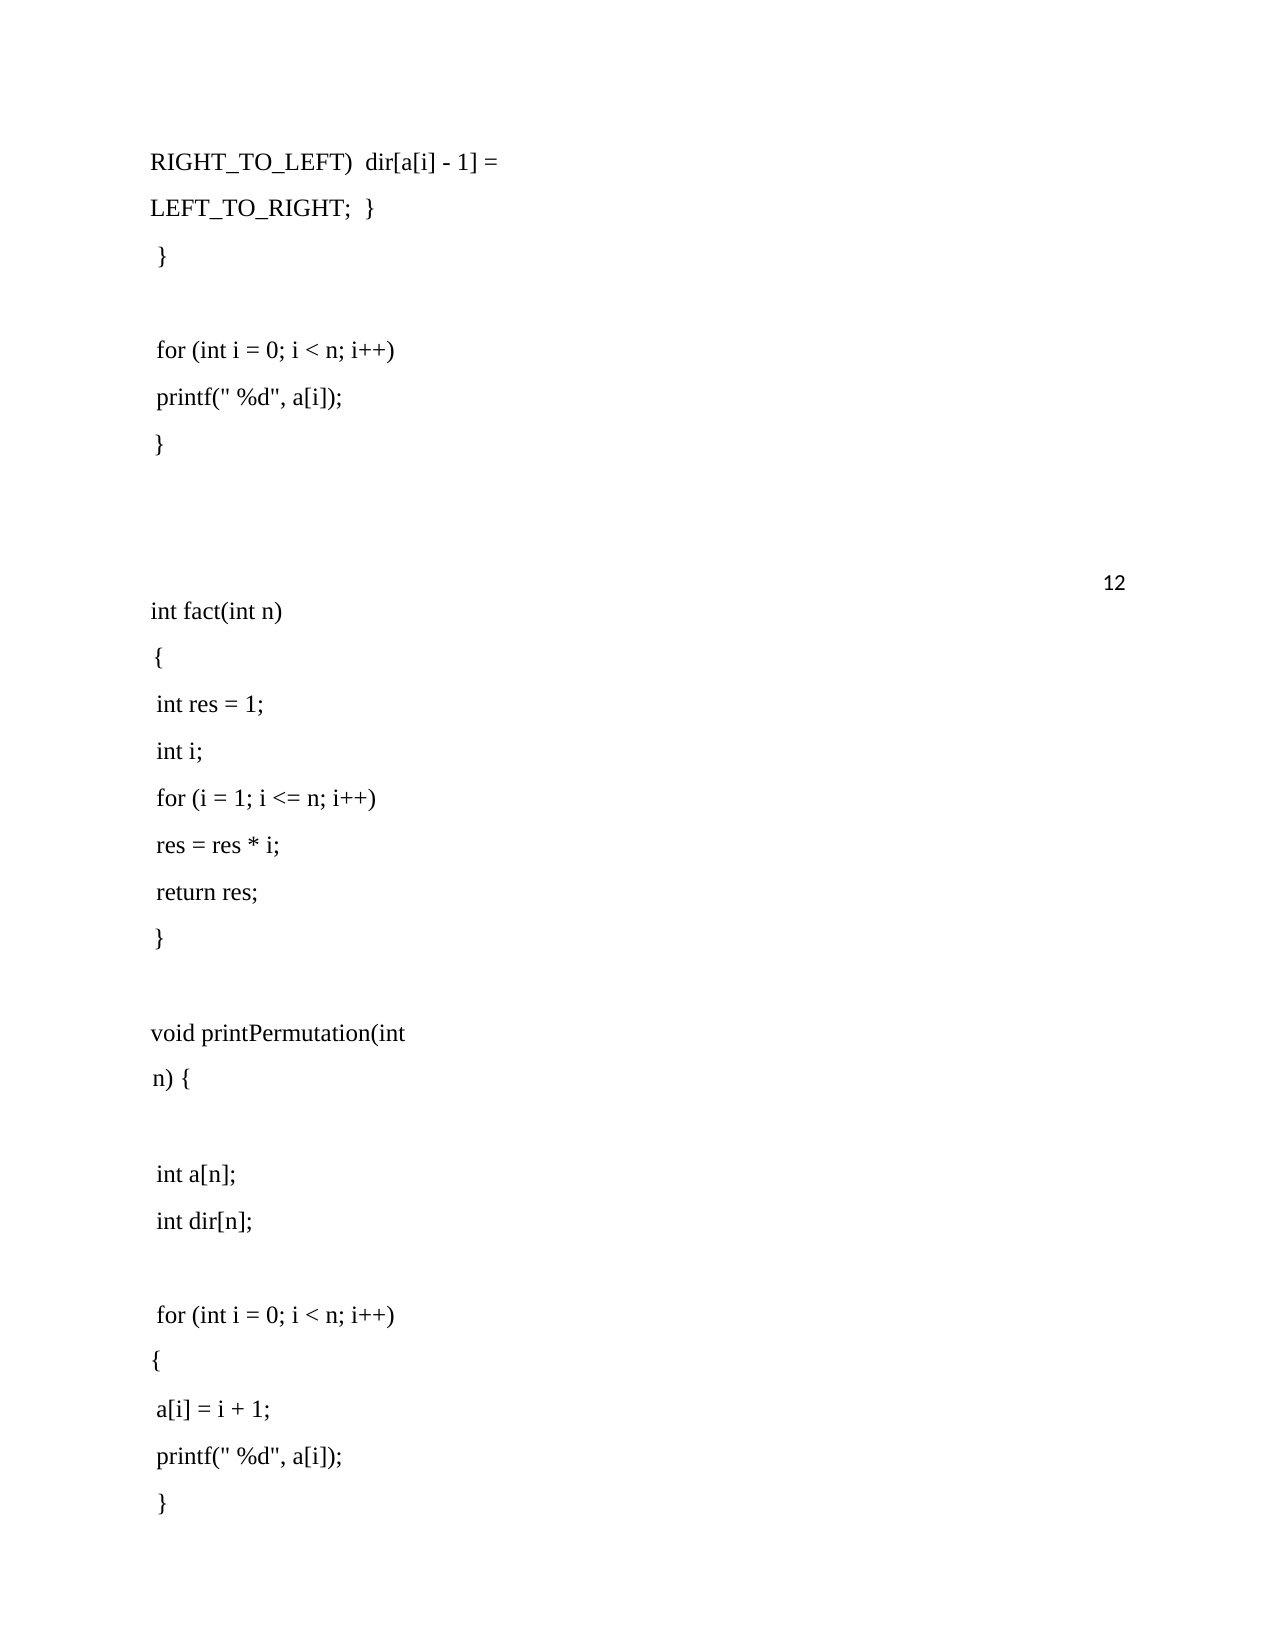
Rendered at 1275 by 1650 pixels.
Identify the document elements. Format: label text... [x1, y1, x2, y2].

text for (int i = 0; i < n; i++) { [150, 1300, 413, 1374]
text for (int i = 0; i < n; i++) [150, 336, 1161, 364]
text int fact(int n) [150, 596, 1161, 624]
text int i; [150, 736, 1161, 765]
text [150, 147, 656, 221]
text } [153, 923, 1161, 952]
text 12 [113, 568, 1125, 596]
text printf(" %d", a[i]); [150, 382, 1161, 411]
text void printPermutation(int n) { [150, 1018, 432, 1092]
text } [150, 241, 1161, 270]
text } [150, 1488, 1161, 1517]
text } [153, 429, 1161, 458]
text res = res * i; [150, 830, 1161, 859]
text for (i = 1; i <= n; i++) [150, 783, 1161, 812]
text int a[n]; [150, 1159, 1161, 1188]
text int dir[n]; [150, 1206, 1161, 1235]
text a[i] = i + 1; [150, 1394, 1161, 1423]
text int res = 1; [150, 689, 1161, 718]
text return res; [150, 877, 1161, 906]
text { [152, 642, 1161, 671]
text printf(" %d", a[i]); [150, 1441, 1161, 1470]
